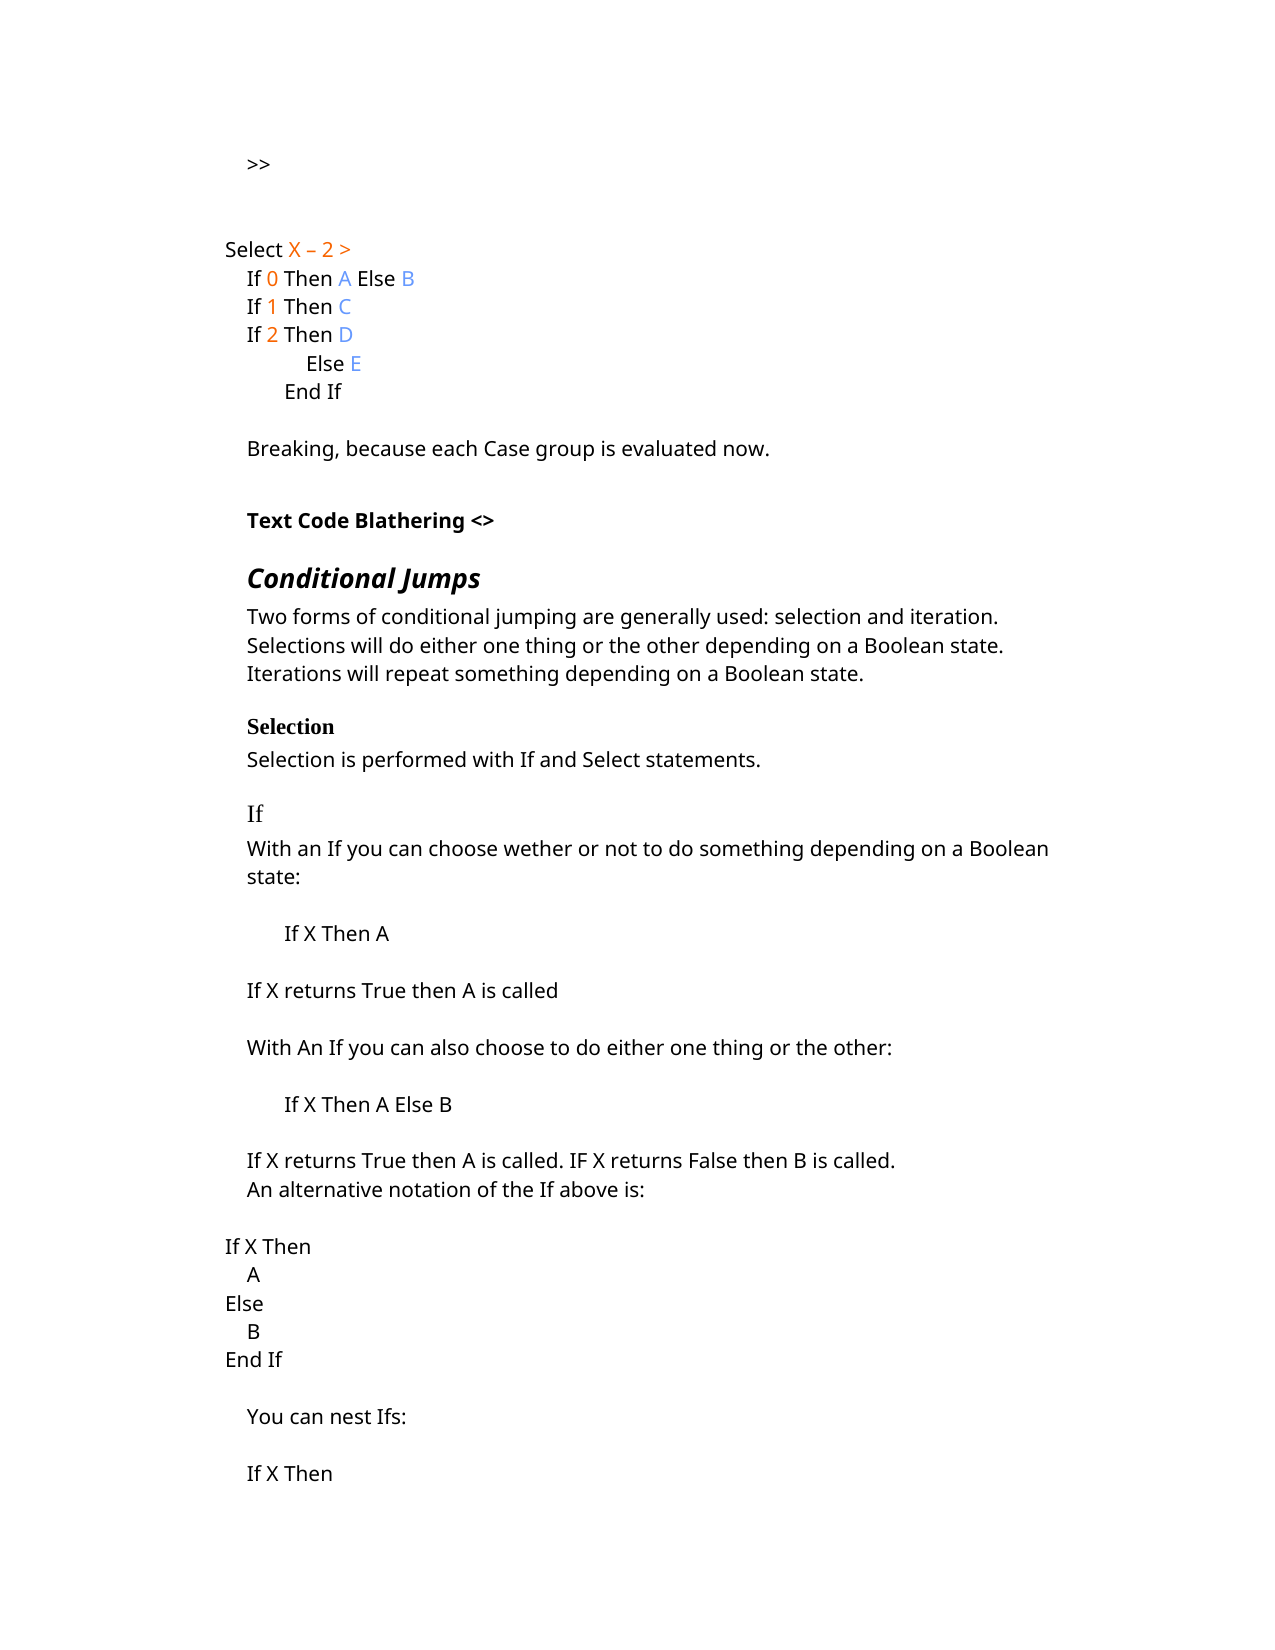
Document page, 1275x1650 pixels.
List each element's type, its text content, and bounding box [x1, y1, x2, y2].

text An alternative notation of the If above is: [247, 1175, 1087, 1203]
text If X Then [247, 1459, 1087, 1488]
subtitle If [247, 799, 1087, 827]
text If X Then A Else B [247, 1090, 1087, 1118]
text If X Then A [247, 919, 1087, 947]
text Selection is performed with If and Select statements. [247, 745, 1087, 774]
text If 2 Then D [225, 321, 1087, 349]
text B [225, 1317, 1087, 1346]
subtitle Selection [247, 713, 1087, 739]
text Else E [247, 349, 1087, 377]
text If 0 Then A Else B [225, 264, 1087, 292]
text If X returns True then A is called. IF X returns False then B is called. [247, 1147, 1087, 1175]
text If 1 Then C [225, 292, 1087, 321]
text End If [247, 377, 1087, 406]
text Two forms of conditional jumping are generally used: selection and iteration. Selections will do either one thing or the other depending on a Boolean state. Iterations will repeat something depending on a Boolean state. [247, 602, 1087, 688]
subtitle Text Code Blathering <> [247, 506, 1087, 534]
text If X Then [225, 1232, 1087, 1260]
text You can nest Ifs: [247, 1402, 1087, 1431]
text With An If you can also choose to do either one thing or the other: [247, 1033, 1087, 1061]
text A [225, 1260, 1087, 1289]
text Select X – 2 > [225, 235, 1087, 264]
text With an If you can choose wether or not to do something depending on a Boolean state: [247, 834, 1087, 891]
text If X returns True then A is called [247, 976, 1087, 1004]
text Else [225, 1289, 1087, 1317]
text >> [247, 150, 1087, 178]
subtitle Conditional Jumps [247, 559, 1087, 596]
text Breaking, because each Case group is evaluated now. [247, 434, 1087, 463]
text End If [225, 1346, 1087, 1374]
